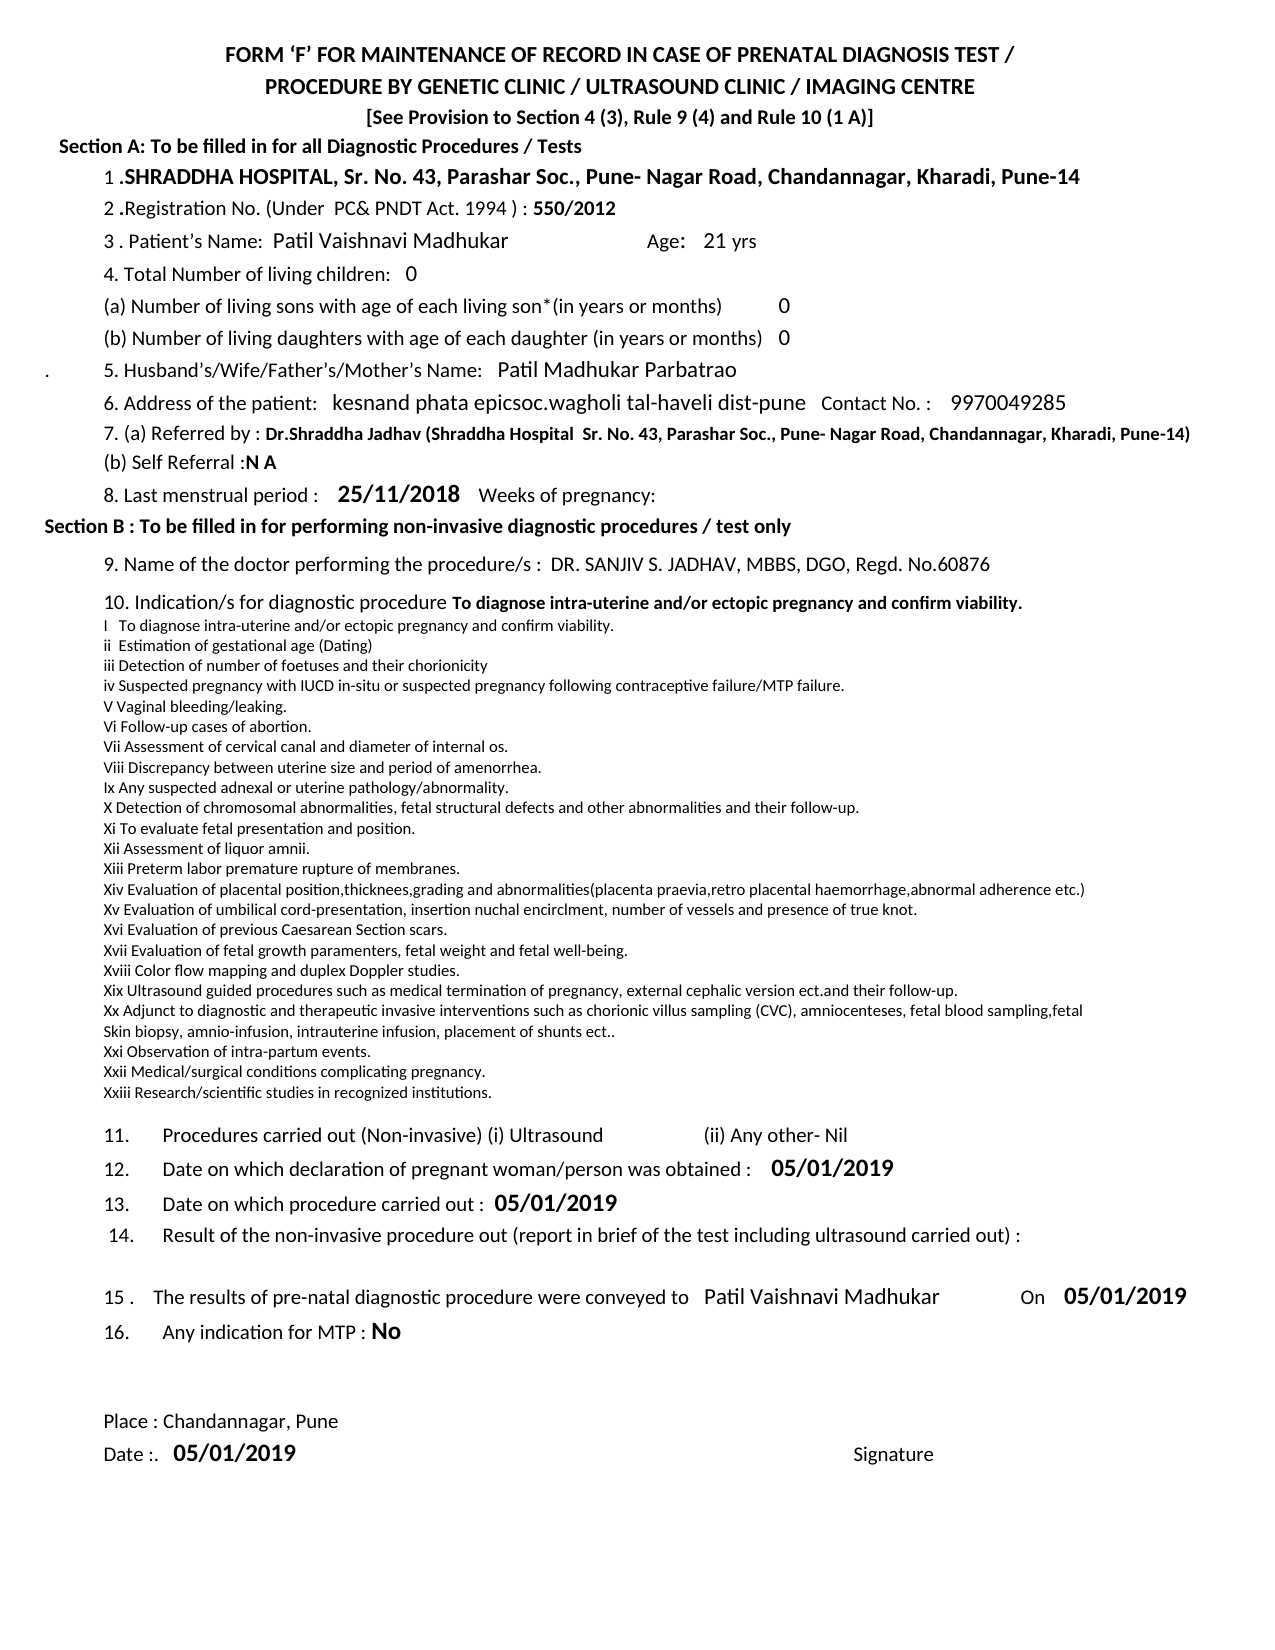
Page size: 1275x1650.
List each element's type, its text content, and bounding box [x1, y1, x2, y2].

text 8. Last menstrual period : Weeks of pregnancy: [44, 478, 1255, 509]
text (a) Number of living sons with age of each living son*(in years or months) [44, 291, 1255, 319]
text 13. Date on which procedure carried out : [0, 1187, 1275, 1217]
text . 5. Husband’s/Wife/Father’s/Mother’s Name: [44, 355, 1255, 383]
text Place : Chandannagar, Pune [0, 1408, 1275, 1434]
text Xxiii Research/scientific studies in recognized institutions. [0, 1082, 1275, 1102]
text (b) Self Referral :N A [44, 449, 1255, 474]
text ii Estimation of gestational age (Dating) [0, 635, 1196, 655]
text Xix Ultrasound guided procedures such as medical termination of pregnancy, external cephalic version ect.and their follow-up. [0, 980, 1275, 1001]
text (b) Number of living daughters with age of each daughter (in years or months) [44, 323, 1255, 351]
text iii Detection of number of foetuses and their chorionicity [0, 655, 1196, 676]
text X Detection of chromosomal abnormalities, fetal structural defects and other abnormalities and their follow-up. [0, 798, 1196, 818]
text 1 .SHRADDHA HOSPITAL, Sr. No. 43, Parashar Soc., Pune- Nagar Road, Chandannagar, Kharadi, Pune-14 [44, 162, 1196, 191]
text 2 .Registration No. (Under PC& PNDT Act. 1994 ) : 550/2012 [44, 195, 1196, 220]
text Section A: To be filled in for all Diagnostic Procedures / Tests [44, 133, 1196, 159]
text PROCEDURE BY GENETIC CLINIC / ULTRASOUND CLINIC / IMAGING CENTRE [44, 72, 1196, 100]
text Xiii Preterm labor premature rupture of membranes. [0, 858, 1196, 879]
text Xv Evaluation of umbilical cord-presentation, insertion nuchal encirclment, number of vessels and presence of true knot. [0, 899, 1275, 919]
text Section B : To be filled in for performing non-invasive diagnostic procedures / test only [44, 513, 1255, 538]
text 14. Result of the non-invasive procedure out (report in brief of the test including ultrasound carried out) : [103, 1222, 1226, 1247]
text Xvii Evaluation of fetal growth paramenters, fetal weight and fetal well-being. [0, 940, 1275, 960]
text Skin biopsy, amnio-infusion, intrauterine infusion, placement of shunts ect.. [0, 1021, 1275, 1041]
text Xiv Evaluation of placental position,thicknees,grading and abnormalities(placenta praevia,retro placental haemorrhage,abnormal adherence etc.) [0, 879, 1275, 899]
text V Vaginal bleeding/leaking. [0, 696, 1196, 716]
text FORM ‘F’ FOR MAINTENANCE OF RECORD IN CASE OF PRENATAL DIAGNOSIS TEST / [44, 40, 1196, 68]
text iv Suspected pregnancy with IUCD in-situ or suspected pregnancy following contraceptive failure/MTP failure. [0, 676, 1196, 696]
text 16. Any indication for MTP : No [0, 1315, 1275, 1346]
text Ix Any suspected adnexal or uterine pathology/abnormality. [0, 777, 1196, 798]
text Date :. Signature [0, 1438, 1275, 1468]
text Vi Follow-up cases of abortion. [0, 716, 1196, 737]
text Xviii Color flow mapping and duplex Doppler studies. [0, 960, 1275, 980]
text 11. Procedures carried out (Non-invasive) (i) Ultrasound (ii) Any other- Nil [0, 1123, 1275, 1148]
text Vii Assessment of cervical canal and diameter of internal os. [0, 737, 1196, 757]
text 15 . The results of pre-natal diagnostic procedure were conveyed to On [0, 1280, 1275, 1311]
text 3 . Patient’s Name: Age: yrs [44, 224, 1166, 254]
text Xx Adjunct to diagnostic and therapeutic invasive interventions such as chorionic villus sampling (CVC), amniocenteses, fetal blood sampling,fetal [0, 1001, 1275, 1021]
text Xvi Evaluation of previous Caesarean Section scars. [0, 919, 1275, 940]
text [See Provision to Section 4 (3), Rule 9 (4) and Rule 10 (1 A)] [44, 104, 1196, 129]
text Xi To evaluate fetal presentation and position. [0, 818, 1196, 838]
text Xxii Medical/surgical conditions complicating pregnancy. [0, 1062, 1275, 1082]
text 12. Date on which declaration of pregnant woman/person was obtained : [0, 1152, 1275, 1182]
text Xii Assessment of liquor amnii. [0, 838, 1196, 858]
text 10. Indication/s for diagnostic procedure To diagnose intra-uterine and/or ectopic pregnancy and confirm viability. [75, 589, 1255, 615]
text 9. Name of the doctor performing the procedure/s : DR. SANJIV S. JADHAV, MBBS, DGO, Regd. No.60876 [0, 551, 1255, 577]
text 4. Total Number of living children: [44, 259, 1196, 287]
text Xxi Observation of intra-partum events. [103, 1041, 1275, 1062]
text Viii Discrepancy between uterine size and period of amenorrhea. [0, 757, 1196, 777]
text 7. (a) Referred by : Dr.Shraddha Jadhav (Shraddha Hospital Sr. No. 43, Parashar Soc., Pune- Nagar Road, Chandannagar, Kharadi, Pune-14) [44, 420, 1255, 445]
text I To diagnose intra-uterine and/or ectopic pregnancy and confirm viability. [75, 615, 1255, 635]
text 6. Address of the patient: Contact No. : [103, 388, 1255, 416]
